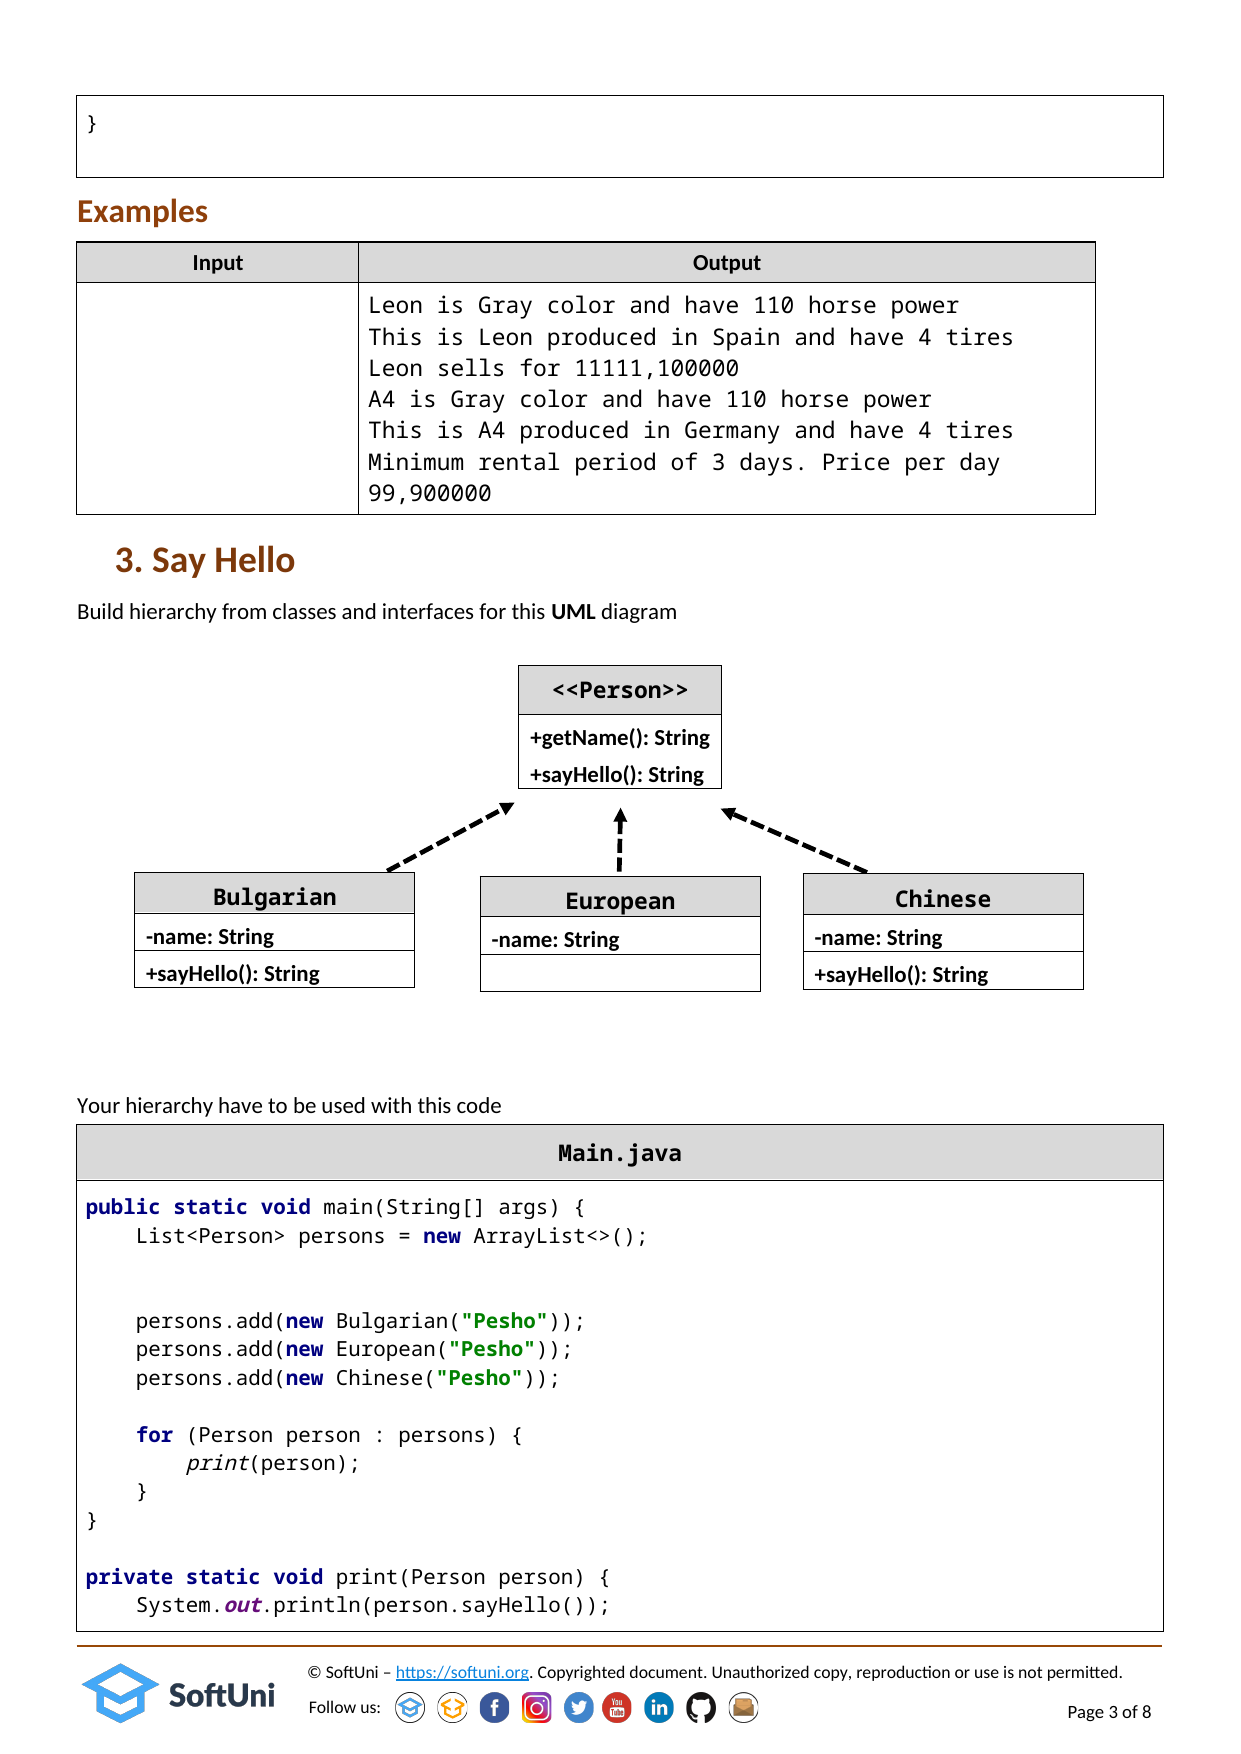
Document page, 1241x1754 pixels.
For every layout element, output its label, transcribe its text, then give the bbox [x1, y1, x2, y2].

table_header European [481, 877, 760, 916]
table_header Main.java [77, 1125, 1163, 1179]
picture [75, 1658, 281, 1729]
table_cell [481, 955, 760, 991]
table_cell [77, 1181, 1163, 1631]
table_header Input [77, 243, 358, 282]
subtitle Examples [77, 190, 1163, 231]
picture [522, 1692, 552, 1723]
table_cell [77, 283, 358, 514]
picture [479, 1692, 510, 1723]
table_cell -name: String [481, 917, 760, 954]
picture [564, 1692, 594, 1723]
picture [395, 1692, 425, 1723]
text Build hierarchy from classes and interfaces for this UML diagram [77, 597, 1163, 625]
picture [644, 1692, 653, 1701]
picture [602, 1692, 632, 1723]
picture [665, 1714, 674, 1723]
table_cell +getName(): String +sayHello(): String [519, 715, 721, 788]
table_cell +sayHello(): String [135, 951, 414, 987]
table_header <<Person>> [519, 666, 721, 714]
picture [728, 1692, 759, 1723]
picture [665, 1692, 674, 1701]
picture [686, 1692, 716, 1723]
picture [658, 1705, 667, 1714]
table_header Bulgarian [135, 873, 414, 912]
text Your hierarchy have to be used with this code [77, 1091, 1163, 1119]
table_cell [77, 96, 1163, 177]
table_cell +sayHello(): String [804, 952, 1083, 988]
table_header Output [359, 243, 1095, 282]
picture [644, 1714, 653, 1723]
picture [437, 1692, 468, 1723]
table_cell -name: String [135, 914, 414, 950]
table_cell -name: String [804, 915, 1083, 951]
table_cell Leon is Gray color and have 110 horse power This is Leon produced in Spain and have 4 tires Leon sells for 11111,100000 A4 is Gray color and have 110 horse power This is A4 produced in Germany and have 4 tires Minimum rental period of 3 days. Price per day 99,900000 [359, 283, 1095, 514]
subtitle Say Hello [114, 536, 1163, 582]
table_header Chinese [804, 874, 1083, 914]
